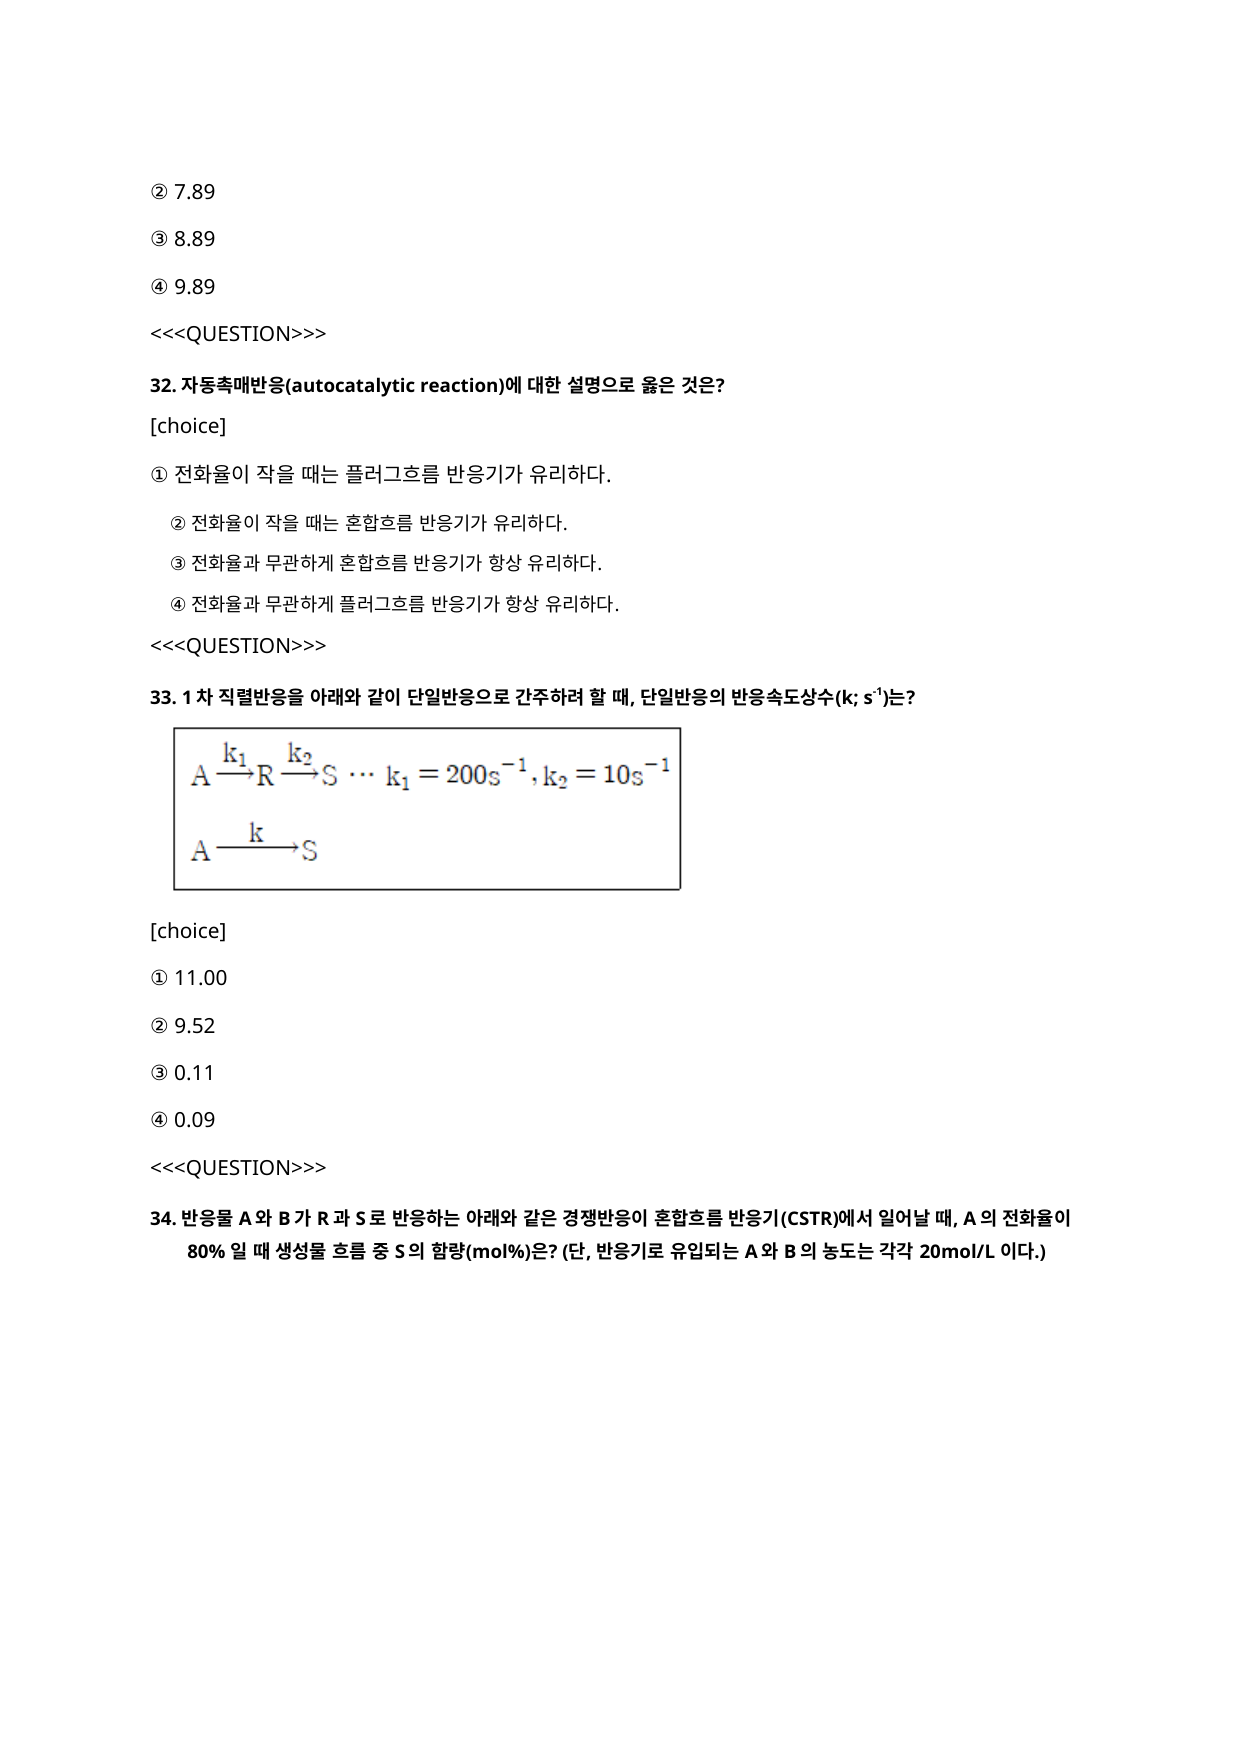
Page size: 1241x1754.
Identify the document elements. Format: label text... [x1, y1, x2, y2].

text ③ 8.89 [150, 224, 1090, 253]
text 34. 반응물 A와 B가 R과 S로 반응하는 아래와 같은 경쟁반응이 혼합흐름 반응기(CSTR)에서 일어날 때, A의 전화율이 80% 일 때 생성물 흐름 중 S의 함량(mol%)은? (단, 반응기로 유입되는 A와 B의 농도는 각각 20mol/L 이다.) [150, 1204, 1090, 1264]
text <<<QUESTION>>> [150, 1153, 1090, 1181]
text ④ 0.09 [150, 1105, 1090, 1134]
text <<<QUESTION>>> [150, 631, 1090, 659]
text 32. 자동촉매반응(autocatalytic reaction)에 대한 설명으로 옳은 것은? [150, 371, 1090, 398]
text [choice] [150, 916, 1090, 944]
text 33. 1차 직렬반응을 아래와 같이 단일반응으로 간주하려 할 때, 단일반응의 반응속도상수(k; s-1)는? [150, 682, 1090, 709]
text ③ 0.11 [150, 1058, 1090, 1086]
text ② 7.89 [150, 177, 1090, 206]
text ② 9.52 [150, 1011, 1090, 1039]
text ④ 9.89 [150, 272, 1090, 300]
text ② 전화율이 작을 때는 혼합흐름 반응기가 유리하다. [150, 508, 1090, 535]
text ④ 전화율과 무관하게 플러그흐름 반응기가 항상 유리하다. [150, 590, 1090, 617]
text ① 전화율이 작을 때는 플러그흐름 반응기가 유리하다. [150, 459, 1090, 489]
text ③ 전화율과 무관하게 혼합흐름 반응기가 항상 유리하다. [150, 549, 1090, 576]
text <<<QUESTION>>> [150, 319, 1090, 347]
text [choice] [150, 411, 1090, 440]
text ① 11.00 [150, 963, 1090, 992]
picture [169, 723, 686, 897]
